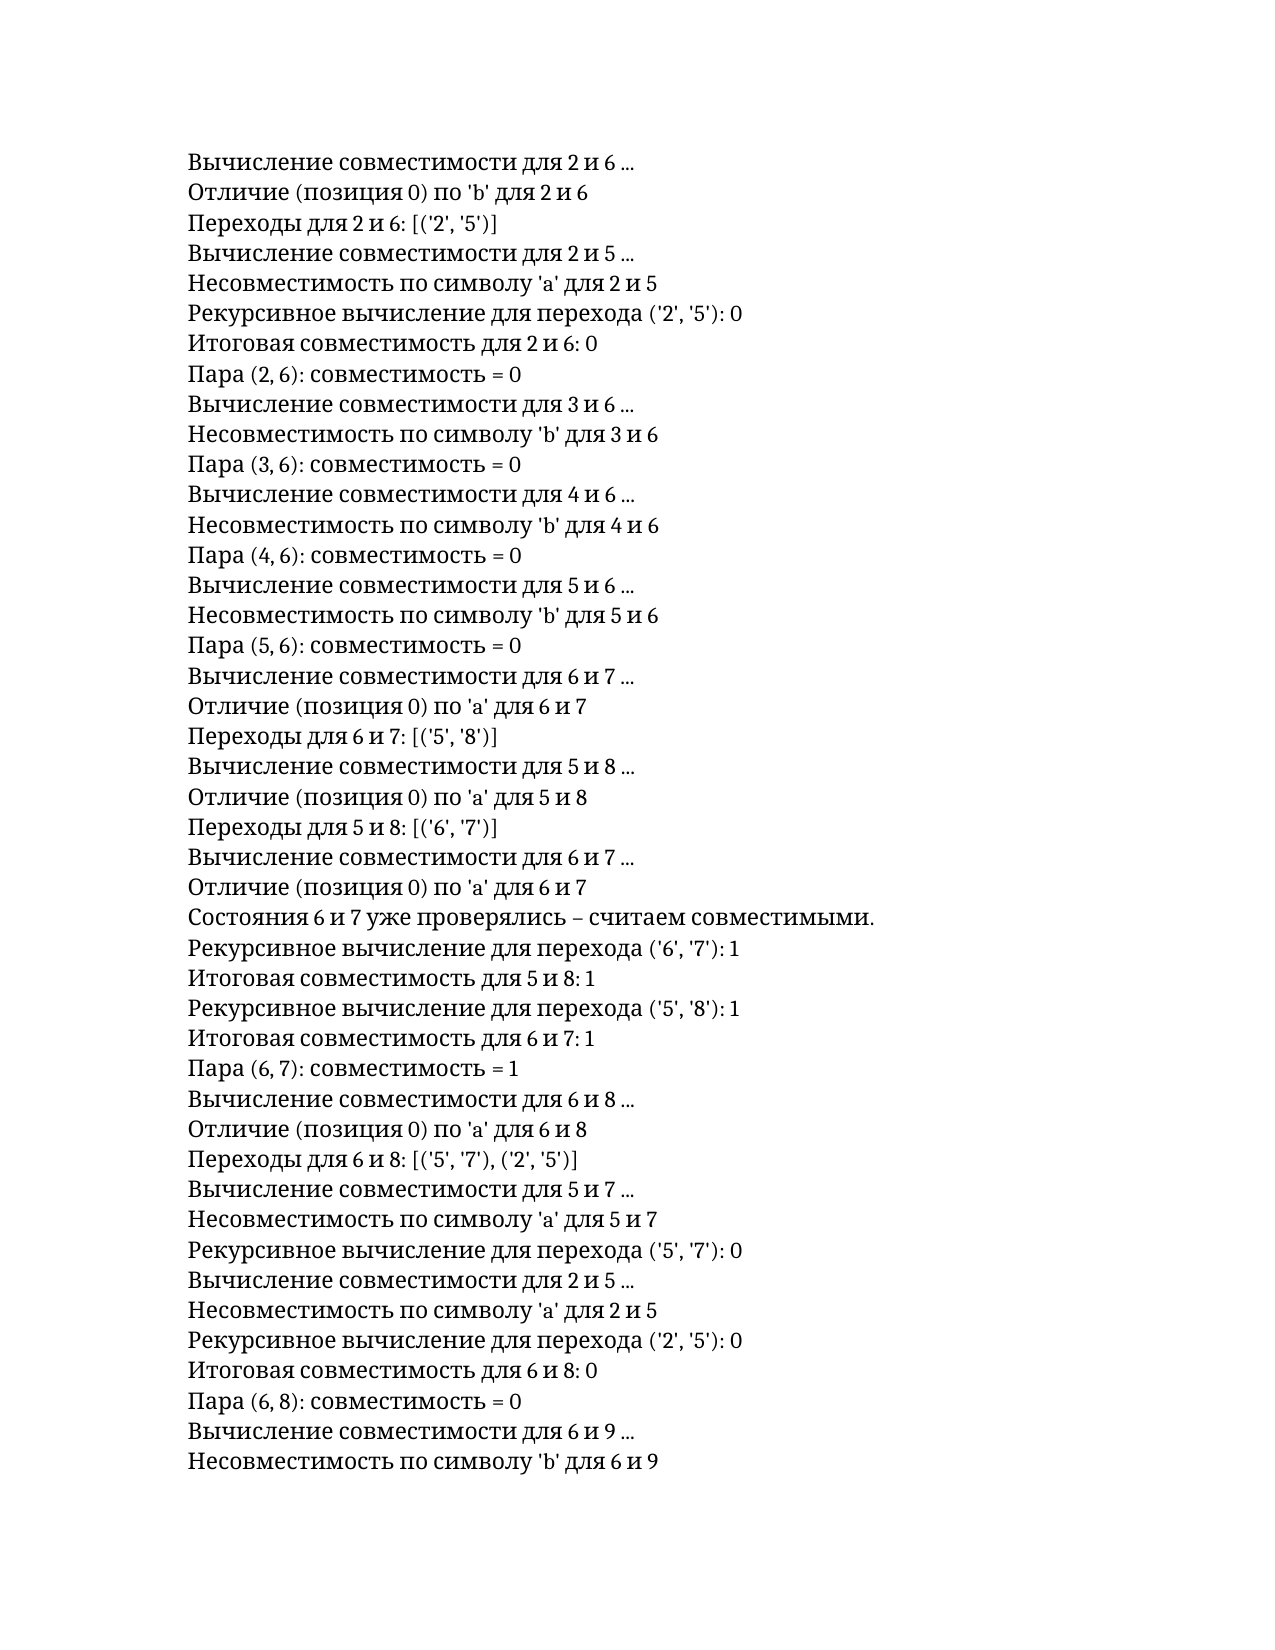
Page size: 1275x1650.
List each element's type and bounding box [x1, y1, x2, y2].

text [187, 150, 1087, 1475]
